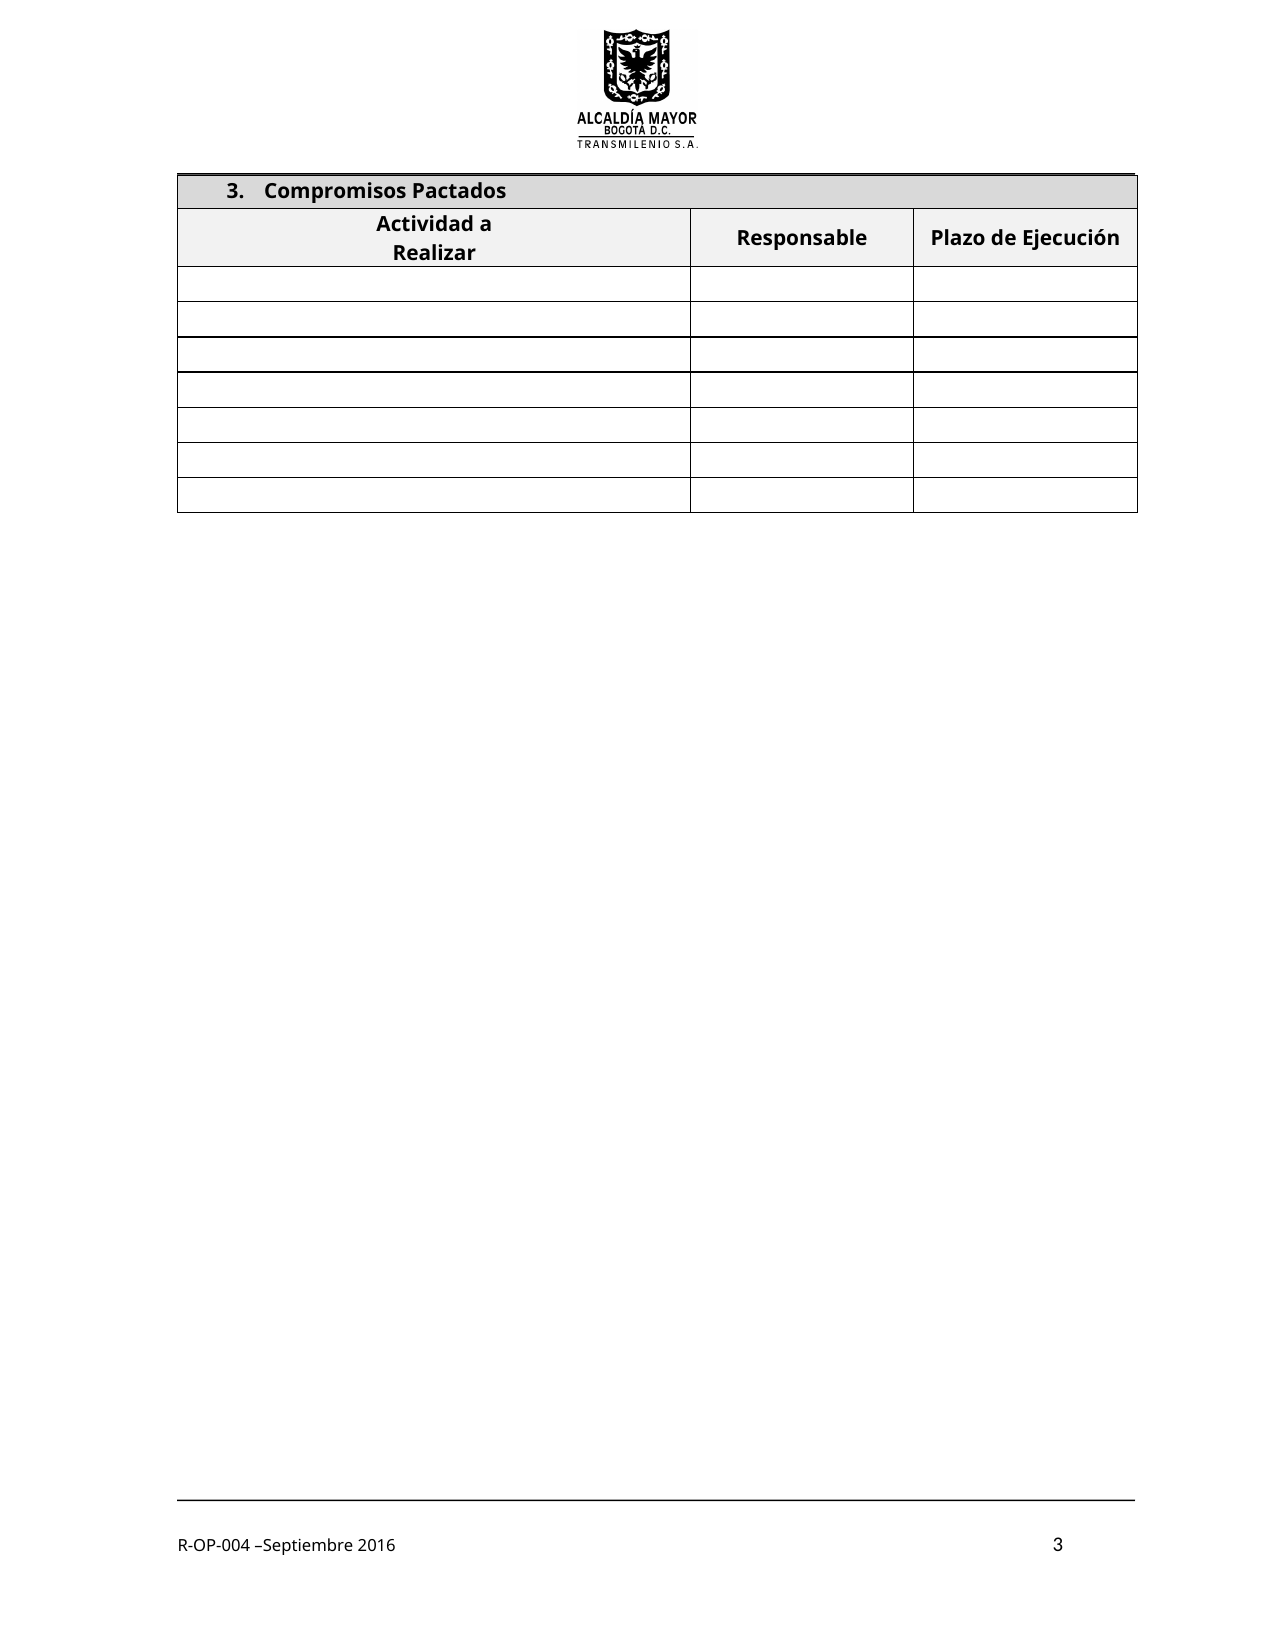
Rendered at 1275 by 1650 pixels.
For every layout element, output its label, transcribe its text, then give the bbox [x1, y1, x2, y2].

table_cell [691, 338, 913, 371]
table_cell [691, 408, 913, 442]
table_cell [178, 373, 690, 407]
table_cell [178, 302, 690, 336]
table_cell [691, 373, 913, 407]
table_cell Responsable [691, 209, 913, 266]
table_cell [691, 267, 913, 301]
table_cell [691, 443, 913, 477]
table_cell [914, 267, 1137, 301]
table_cell [178, 408, 690, 442]
table_cell [914, 443, 1137, 477]
table_cell [178, 478, 690, 512]
table_header Compromisos Pactados [178, 176, 1137, 208]
table_cell [178, 338, 690, 371]
table_cell [914, 302, 1137, 336]
table_cell [691, 302, 913, 336]
table_cell Plazo de Ejecución [914, 209, 1137, 266]
table_cell [914, 478, 1137, 512]
table_cell [914, 338, 1137, 371]
table_cell [178, 267, 690, 301]
table_cell [178, 443, 690, 477]
picture [577, 29, 698, 148]
table_cell [691, 478, 913, 512]
table_cell [914, 373, 1137, 407]
table_cell Actividad a Realizar [178, 209, 690, 266]
table_cell [914, 408, 1137, 442]
